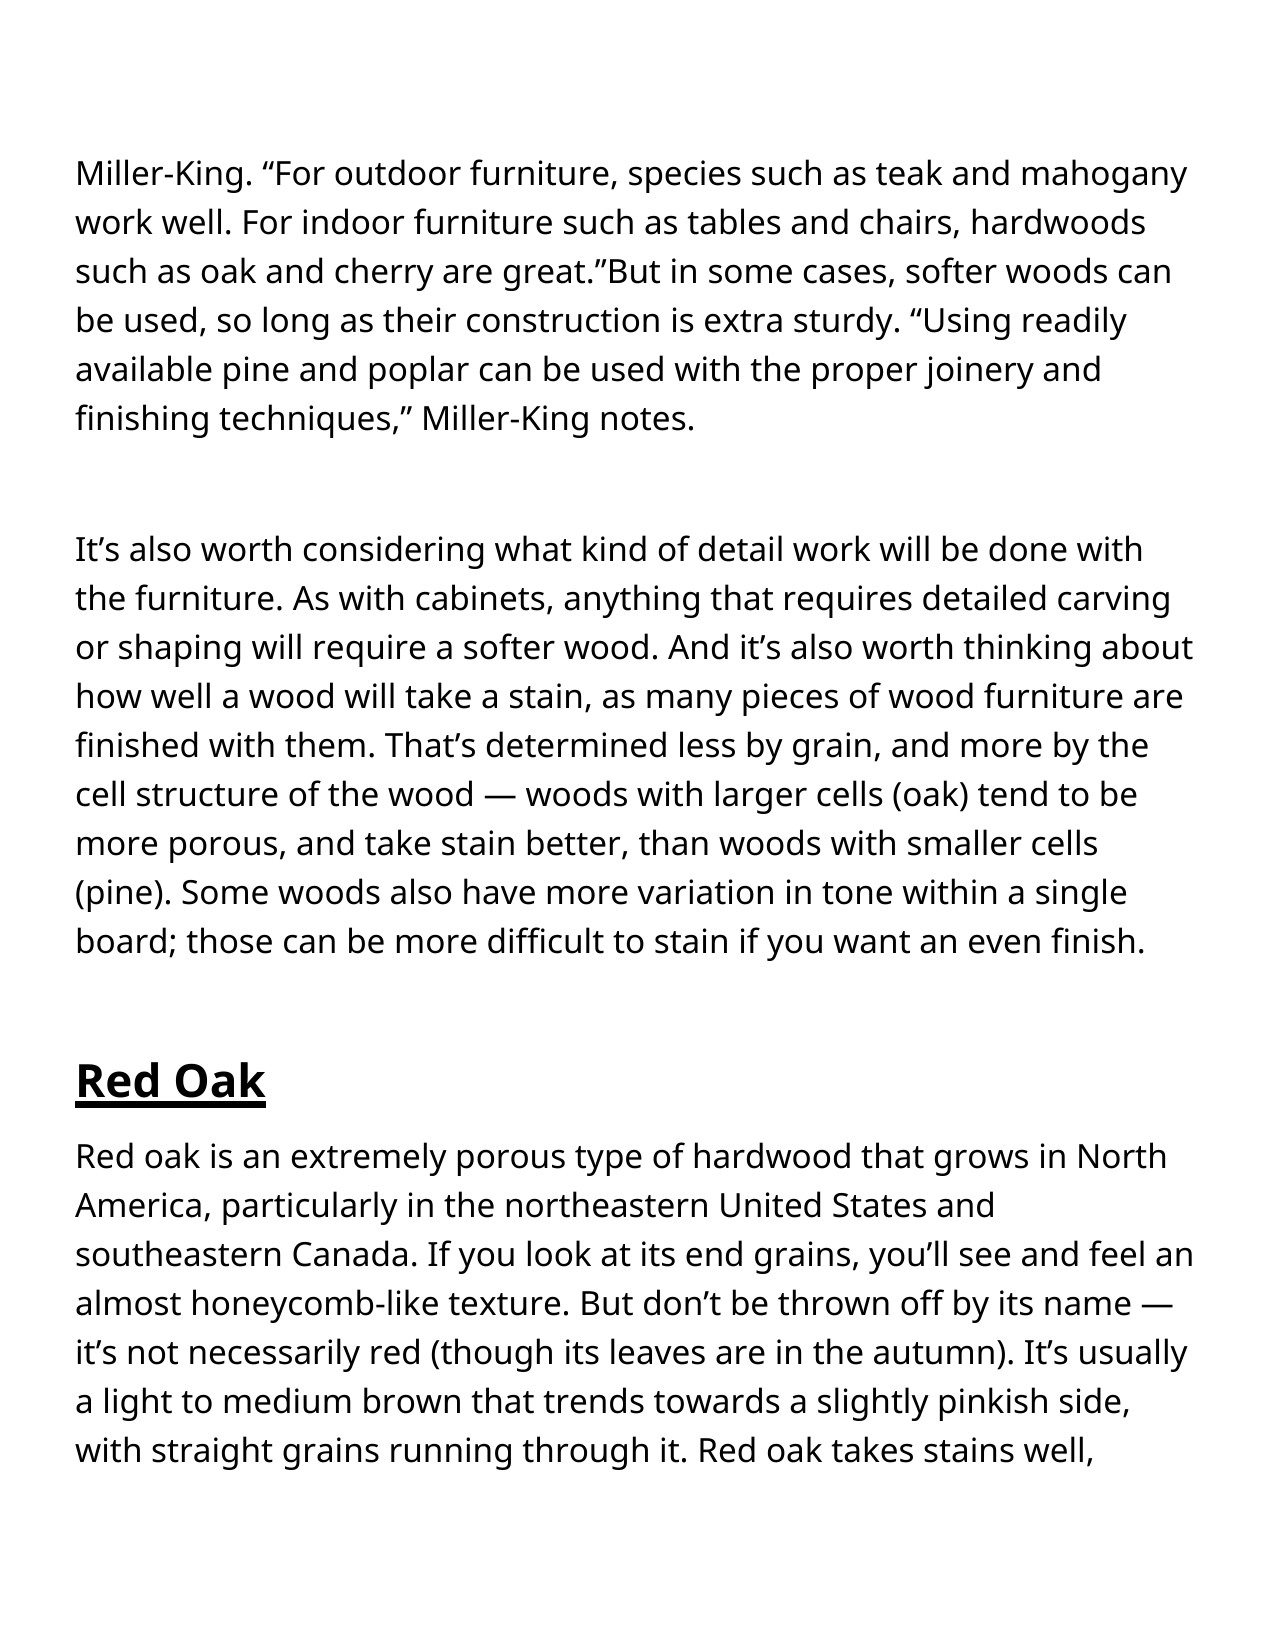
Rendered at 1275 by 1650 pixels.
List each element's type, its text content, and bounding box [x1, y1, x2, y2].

text It’s also worth considering what kind of detail work will be done with the furniture. As with cabinets, anything that requires detailed carving or shaping will require a softer wood. And it’s also worth thinking about how well a wood will take a stain, as many pieces of wood furniture are finished with them. That’s determined less by grain, and more by the cell structure of the wood — woods with larger cells (oak) tend to be more porous, and take stain better, than woods with smaller cells (pine). Some woods also have more variation in tone within a single board; those can be more difficult to stain if you want an even finish. [75, 526, 1200, 963]
text Red Oak [75, 1049, 1200, 1111]
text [75, 150, 1200, 440]
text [75, 1133, 1200, 1472]
